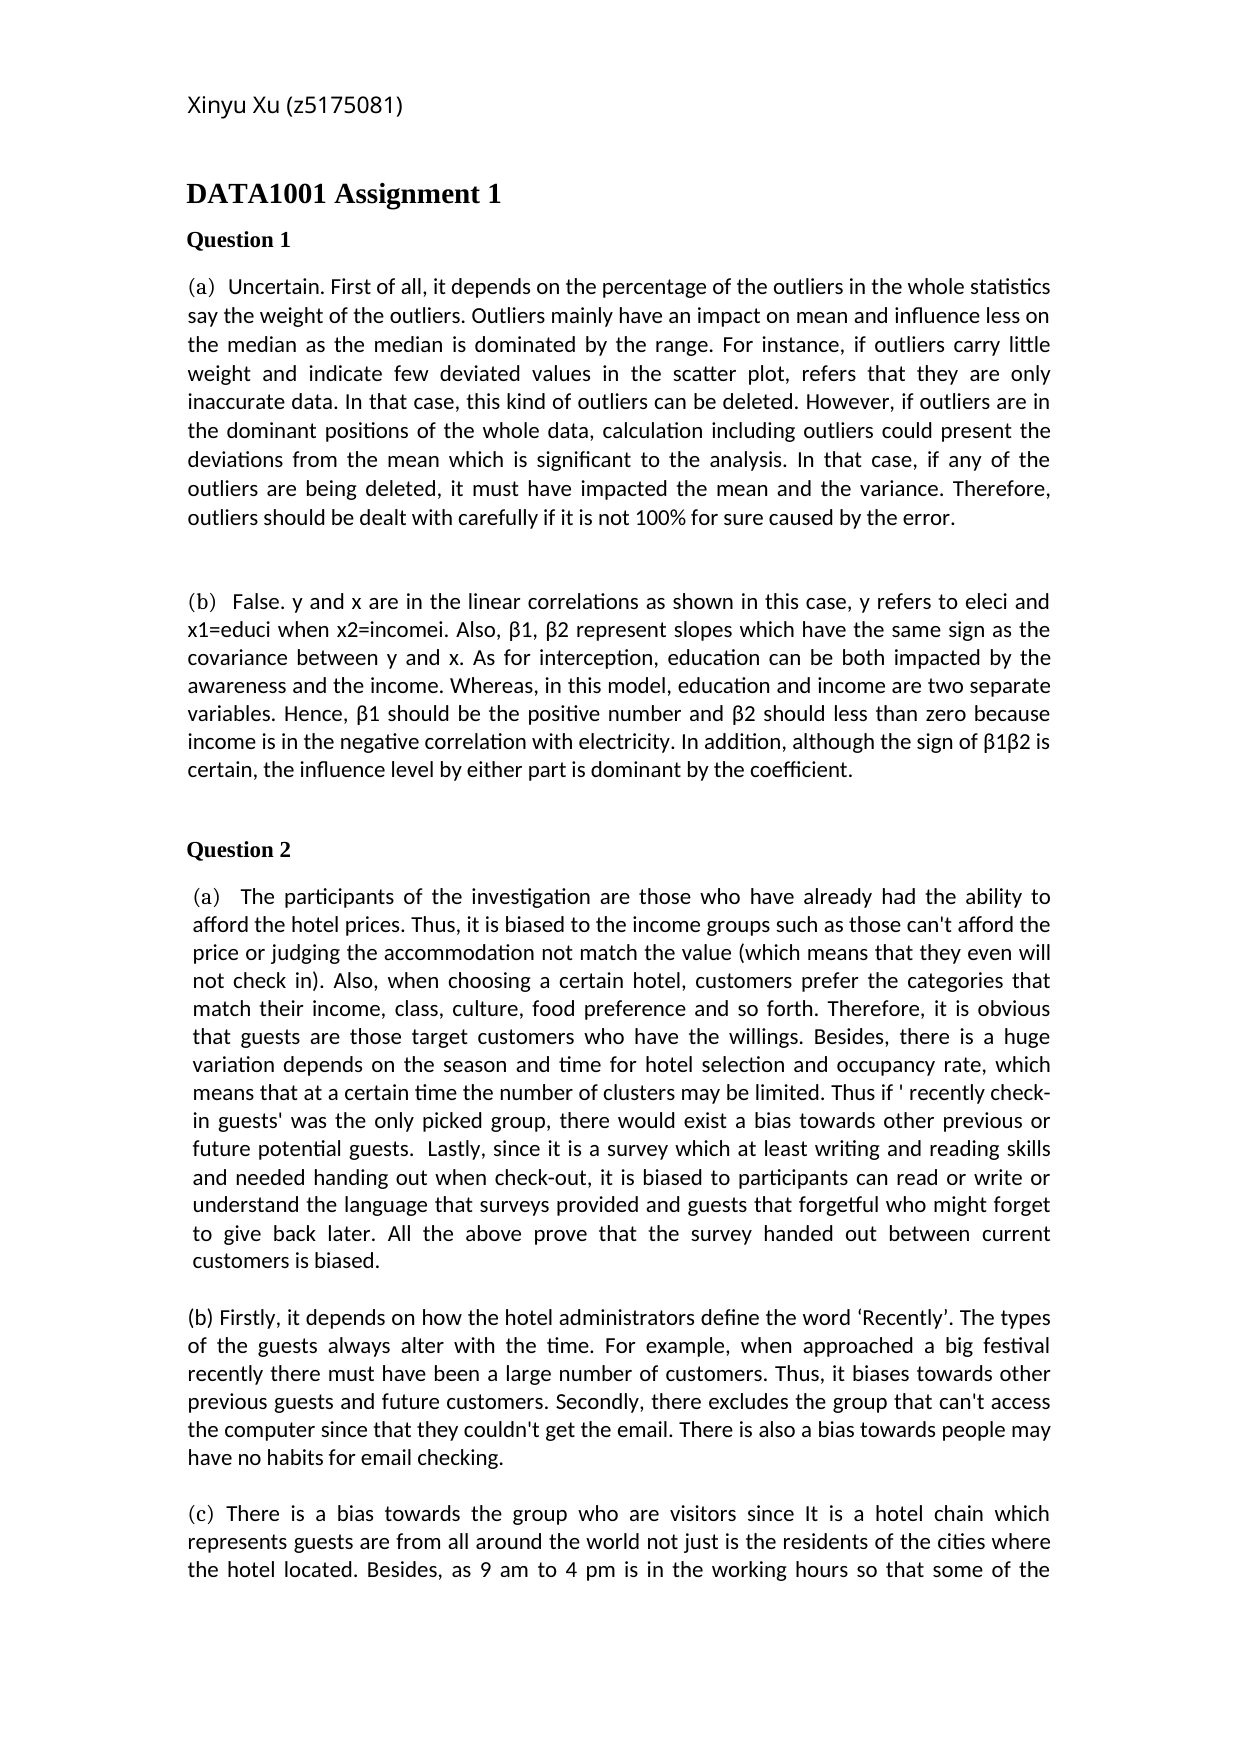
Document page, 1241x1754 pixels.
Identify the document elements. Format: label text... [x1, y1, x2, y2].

text Question 2 [186, 837, 1053, 863]
text (a) Uncertain. First of all, it depends on the percentage of the outliers in the whole statistics say the weight of the outliers. Outliers mainly have an impact on mean and influence less on the median as the median is dominated by the range. For instance, if outliers carry little weight and indicate few deviated values in the scatter plot, refers that they are only inaccurate data. In that case, this kind of outliers can be deleted. However, if outliers are in the dominant positions of the whole data, calculation including outliers could present the deviations from the mean which is significant to the analysis. In that case, if any of the outliers are being deleted, it must have impacted the mean and the variance. Therefore, outliers should be dealt with carefully if it is not 100% for sure caused by the error. [187, 272, 1053, 531]
text Question 1 [186, 226, 1053, 253]
text DATA1001 Assignment 1 [186, 176, 1053, 210]
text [187, 1499, 1053, 1583]
text (b) Firstly, it depends on how the hotel administrators define the word ‘Recently’. The types of the guests always alter with the time. For example, when approached a big festival recently there must have been a large number of customers. Thus, it biases towards other previous guests and future customers. Secondly, there excludes the group that can't access the computer since that they couldn't get the email. There is also a bias towards people may have no habits for email checking. [187, 1303, 1053, 1471]
text (a) The participants of the investigation are those who have already had the ability to afford the hotel prices. Thus, it is biased to the income groups such as those can't afford the price or judging the accommodation not match the value (which means that they even will not check in). Also, when choosing a certain hotel, customers prefer the categories that match their income, class, culture, food preference and so forth. Therefore, it is obvious that guests are those target customers who have the willings. Besides, there is a huge variation depends on the season and time for hotel selection and occupancy rate, which means that at a certain time the number of clusters may be limited. Thus if ' recently check-in guests' was the only picked group, there would exist a bias towards other previous or future potential guests. Lastly, since it is a survey which at least writing and reading skills and needed handing out when check-out, it is biased to participants can read or write or understand the language that surveys provided and guests that forgetful who might forget to give back later. All the above prove that the survey handed out between current customers is biased. [192, 882, 1053, 1275]
text (b) False. y and x are in the linear correlations as shown in this case, y refers to eleci and x1=educi when x2=incomei. Also, β1, β2 represent slopes which have the same sign as the covariance between y and x. As for interception, education can be both impacted by the awareness and the income. Whereas, in this model, education and income are two separate variables. Hence, β1 should be the positive number and β2 should less than zero because income is in the negative correlation with electricity. In addition, although the sign of β1β2 is certain, the influence level by either part is dominant by the coefficient. [187, 587, 1053, 783]
